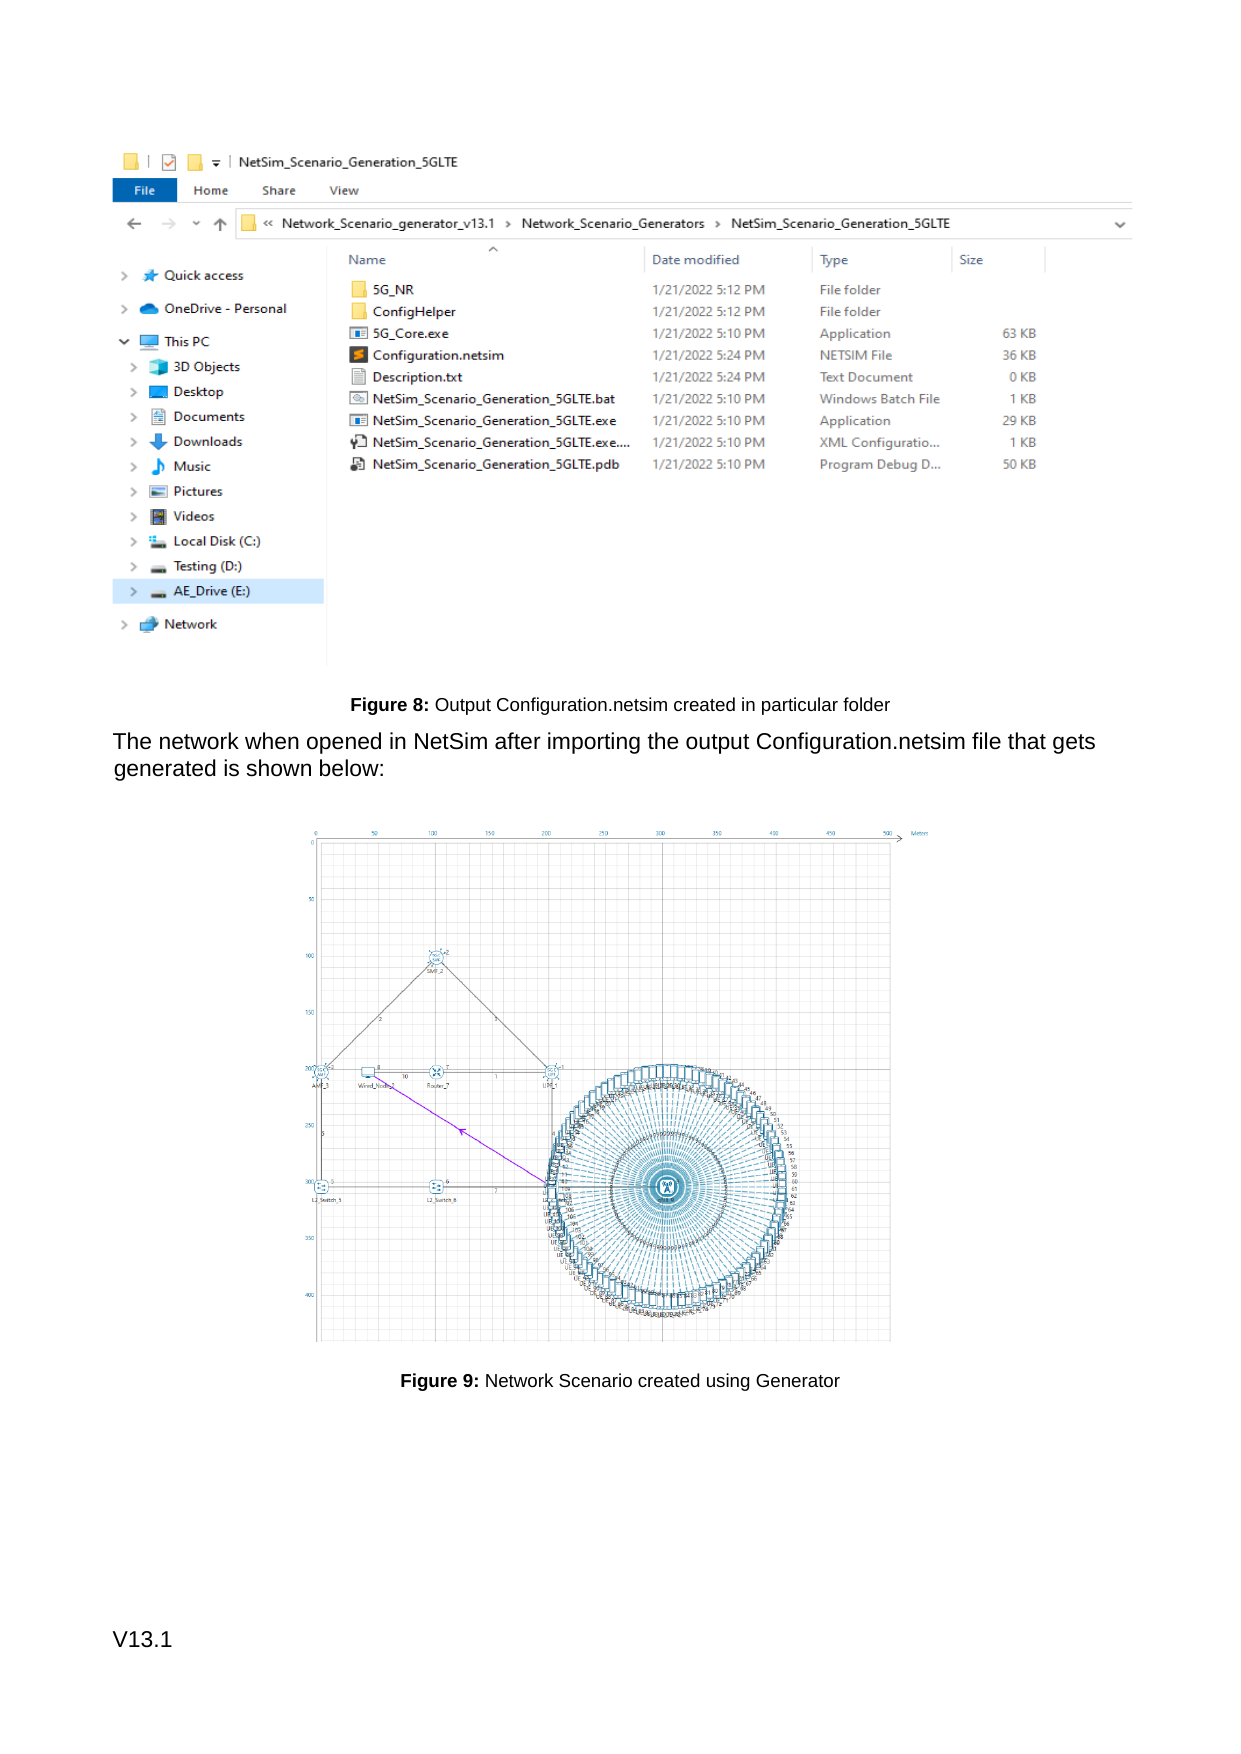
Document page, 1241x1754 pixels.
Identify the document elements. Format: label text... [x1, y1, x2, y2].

picture [112, 150, 1133, 666]
picture [286, 809, 958, 1342]
text The network when opened in NetSim after importing the output Configuration.netsim file that gets generated is shown below: [112, 728, 1131, 781]
text Figure 9: Network Scenario created using Generator [112, 1369, 1128, 1391]
text Figure 8: Output Configuration.netsim created in particular folder [112, 694, 1128, 716]
